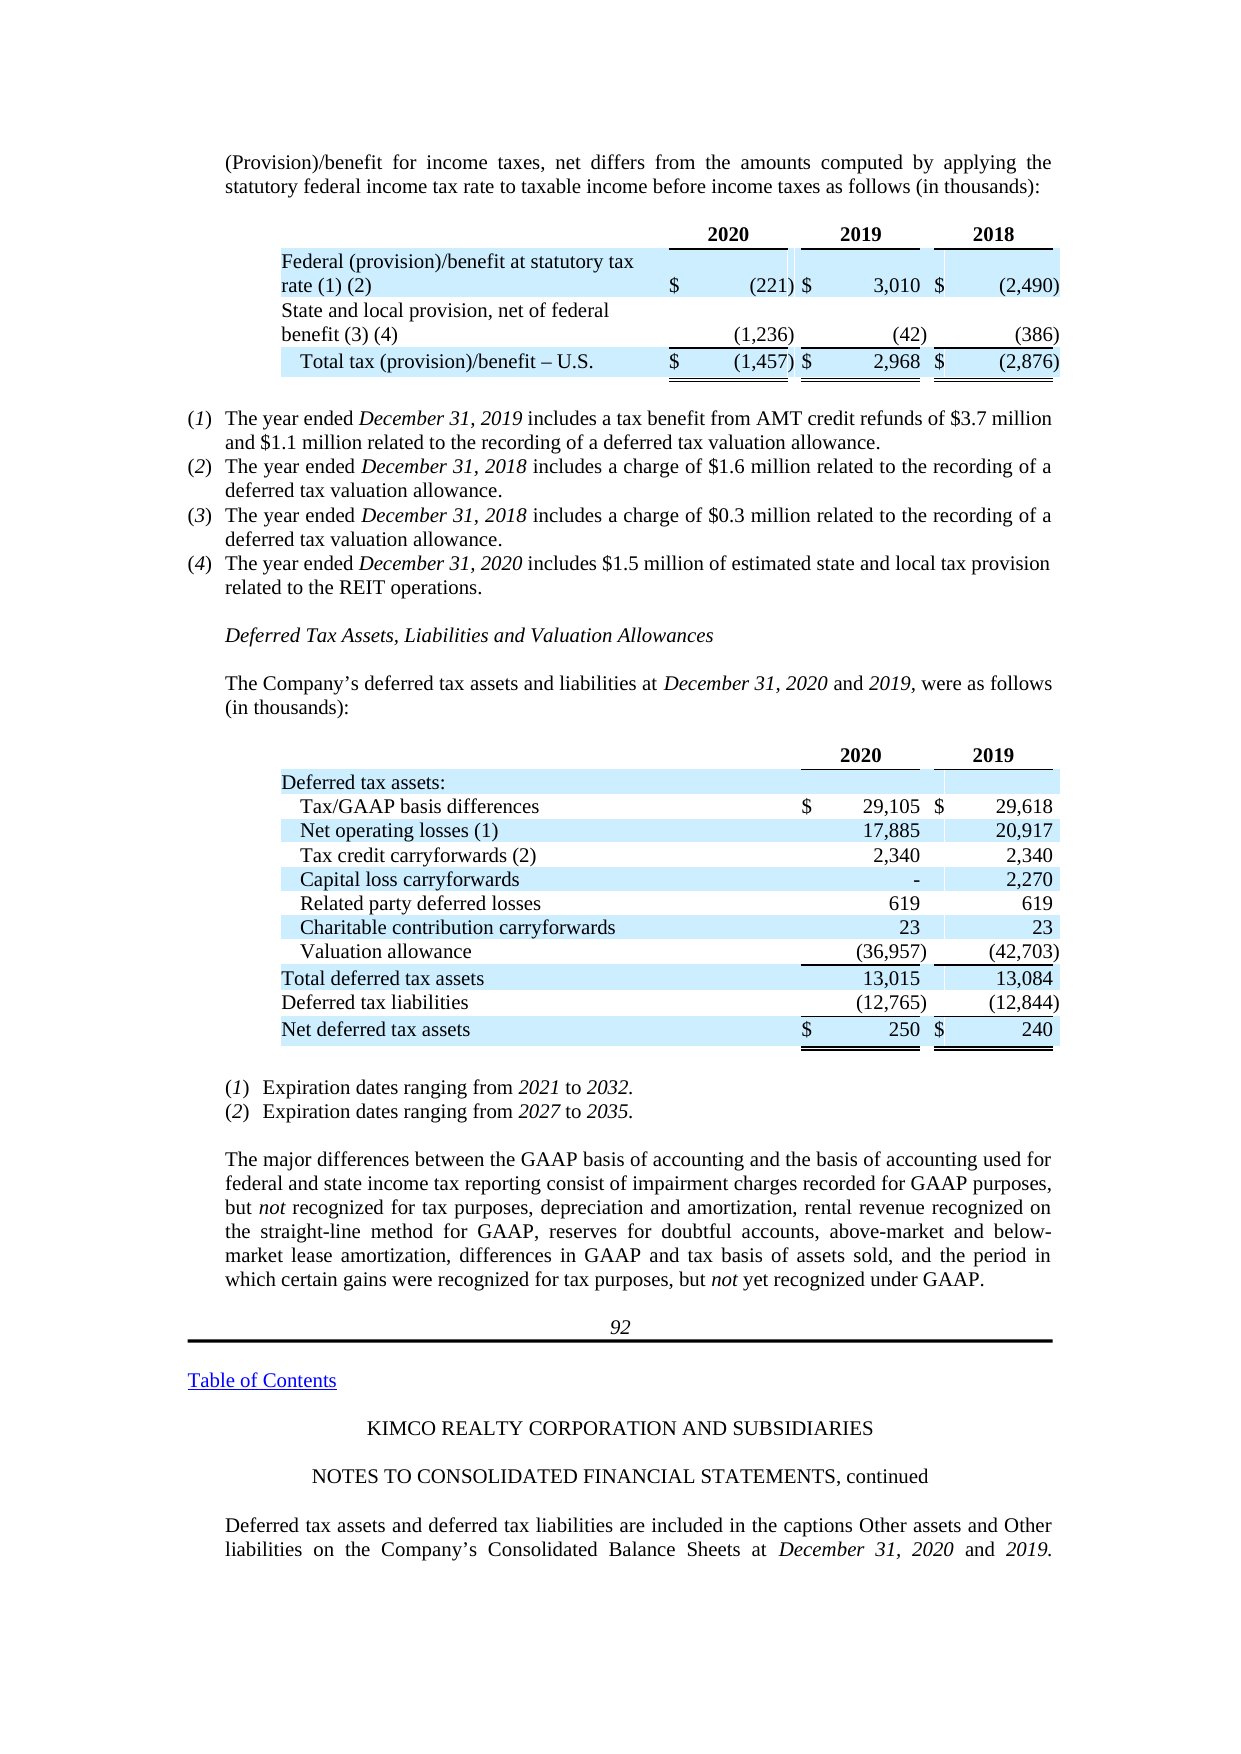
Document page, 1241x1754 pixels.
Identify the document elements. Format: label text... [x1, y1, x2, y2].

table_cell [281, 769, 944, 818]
text The major differences between the GAAP basis of accounting and the basis of accounting used for federal and state income tax reporting consist of impairment charges recorded for GAAP purposes, but not recognized for tax purposes, depreciation and amortization, rental revenue recognized on the straight-line method for GAAP, reserves for doubtful accounts, above-market and below-market lease amortization, differences in GAAP and tax basis of assets sold, and the period in which certain gains were recognized for tax purposes, but not yet recognized under GAAP. [225, 1147, 1053, 1291]
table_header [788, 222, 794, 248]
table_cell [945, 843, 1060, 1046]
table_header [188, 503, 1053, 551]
text Table of Contents [187, 1368, 1053, 1392]
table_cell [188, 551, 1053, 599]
text 92 [187, 1315, 1053, 1339]
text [225, 1512, 1053, 1561]
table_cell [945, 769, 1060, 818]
text The Company’s deferred tax assets and liabilities at December 31, 2020 and 2019, were as follows (in thousands): [225, 671, 1053, 719]
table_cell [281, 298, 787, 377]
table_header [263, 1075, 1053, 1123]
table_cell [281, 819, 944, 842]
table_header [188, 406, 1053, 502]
text NOTES TO CONSOLIDATED FINANCIAL STATEMENTS, continued [202, 1464, 1038, 1488]
text (Provision)/benefit for income taxes, net differs from the amounts computed by applying the statutory federal income tax rate to taxable income before income taxes as follows (in thousands): [225, 150, 1053, 198]
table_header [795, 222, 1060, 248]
text Deferred Tax Assets, Liabilities and Valuation Allowances [225, 623, 1053, 647]
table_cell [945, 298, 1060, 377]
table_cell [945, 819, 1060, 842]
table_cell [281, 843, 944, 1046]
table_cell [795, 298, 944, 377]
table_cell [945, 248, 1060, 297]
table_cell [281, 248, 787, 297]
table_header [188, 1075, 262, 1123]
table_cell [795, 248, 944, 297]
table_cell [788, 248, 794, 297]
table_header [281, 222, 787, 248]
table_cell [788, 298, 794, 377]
text KIMCO REALTY CORPORATION AND SUBSIDIARIES [202, 1416, 1038, 1440]
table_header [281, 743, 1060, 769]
